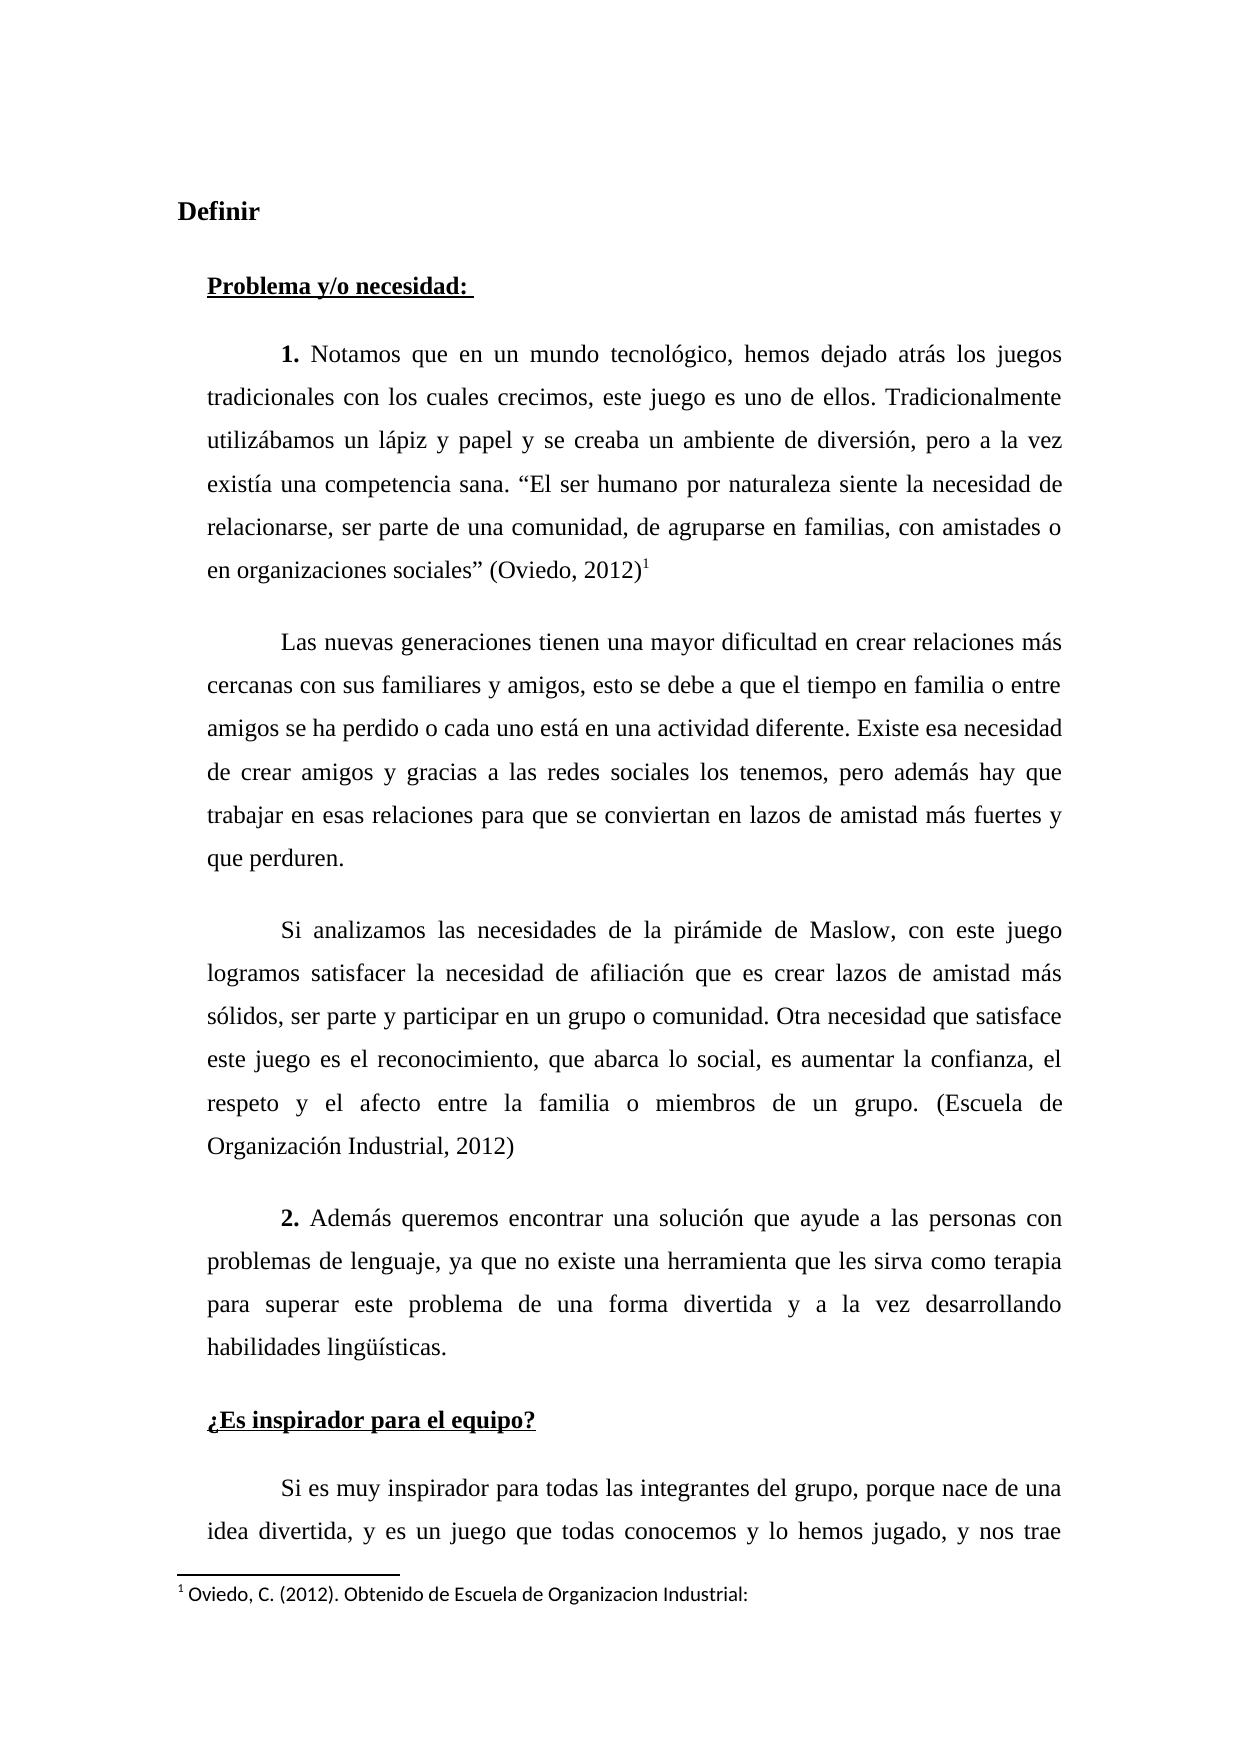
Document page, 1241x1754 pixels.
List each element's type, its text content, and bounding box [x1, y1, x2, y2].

text 1. Notamos que en un mundo tecnológico, hemos dejado atrás los juegos tradicionales con los cuales crecimos, este juego es uno de ellos. Tradicionalmente utilizábamos un lápiz y papel y se creaba un ambiente de diversión, pero a la vez existía una competencia sana. “El ser humano por naturaleza siente la necesidad de relacionarse, ser parte de una comunidad, de agruparse en familias, con amistades o en organizaciones sociales” [207, 541, 1063, 584]
text 1. Notamos que en un mundo tecnológico, hemos dejado atrás los juegos tradicionales con los cuales crecimos, este juego es uno de ellos. Tradicionalmente utilizábamos un lápiz y papel y se creaba un ambiente de diversión, pero a la vez existía una competencia sana. “El ser humano por naturaleza siente la necesidad de relacionarse, ser parte de una comunidad, de agruparse en familias, con amistades o en organizaciones sociales” [207, 339, 1063, 512]
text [207, 1473, 1063, 1545]
text 2. Además queremos encontrar una solución que ayude a las personas con problemas de lenguaje, ya que no existe una herramienta que les sirva como terapia para superar este problema de una forma divertida y a la vez desarrollando habilidades lingüísticas. [207, 1203, 1063, 1361]
text Si analizamos las necesidades de la pirámide de Maslow, con este juego logramos satisfacer la necesidad de afiliación que es crear lazos de amistad más sólidos, ser parte y participar en un grupo o comunidad. Otra necesidad que satisface este juego es el reconocimiento, que abarca lo social, es aumentar la confianza, el respeto y el afecto entre la familia o miembros de un grupo. [207, 915, 1063, 1159]
text Definir [177, 195, 1063, 226]
text ¿Es inspirador para el equipo? [207, 1405, 1063, 1433]
text Problema y/o necesidad: [207, 271, 1063, 300]
text Las nuevas generaciones tienen una mayor dificultad en crear relaciones más cercanas con sus familiares y amigos, esto se debe a que el tiempo en familia o entre amigos se ha perdido o cada uno está en una actividad diferente. Existe esa necesidad de crear amigos y gracias a las redes sociales los tenemos, pero además hay que trabajar en esas relaciones para que se conviertan en lazos de amistad más fuertes y que perduren. [207, 627, 1063, 872]
